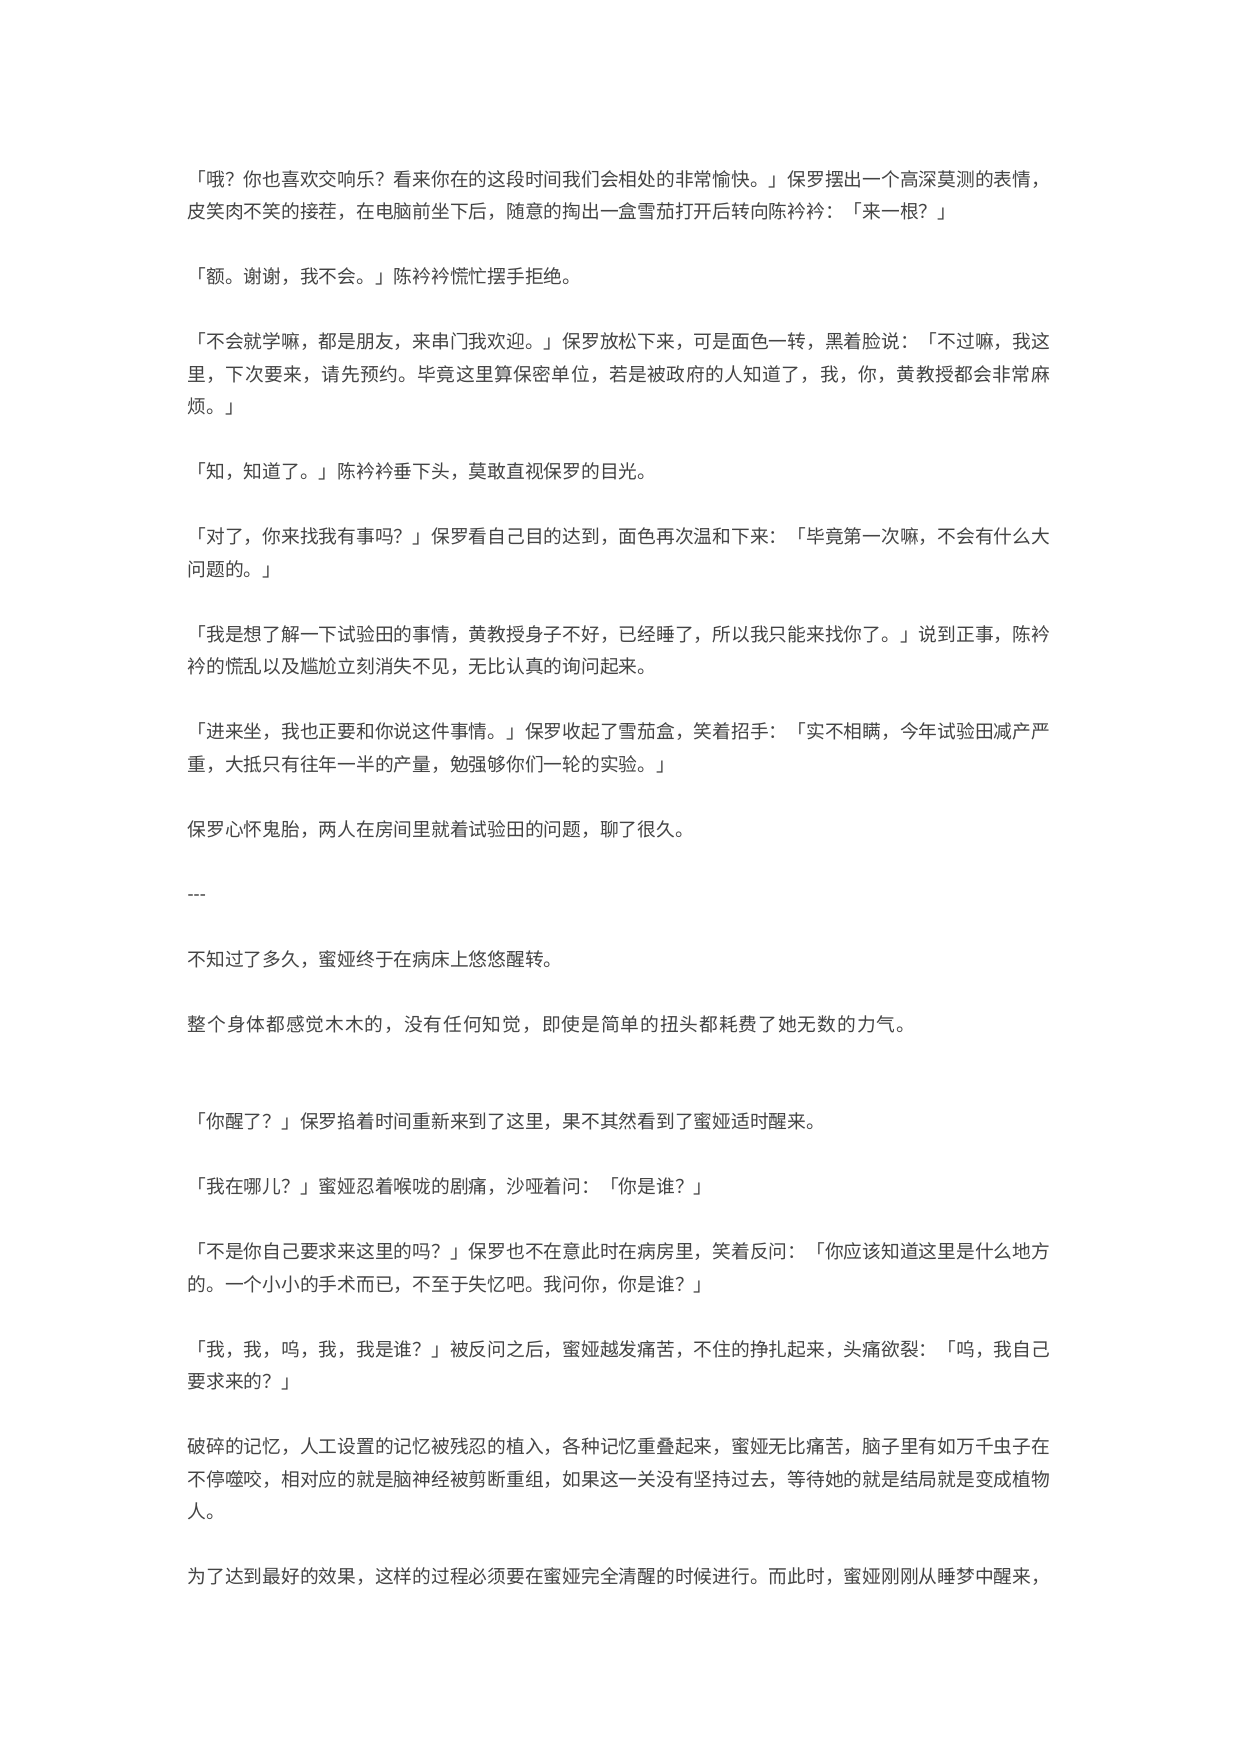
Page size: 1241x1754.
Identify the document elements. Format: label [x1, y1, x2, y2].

text [187, 162, 1053, 1592]
